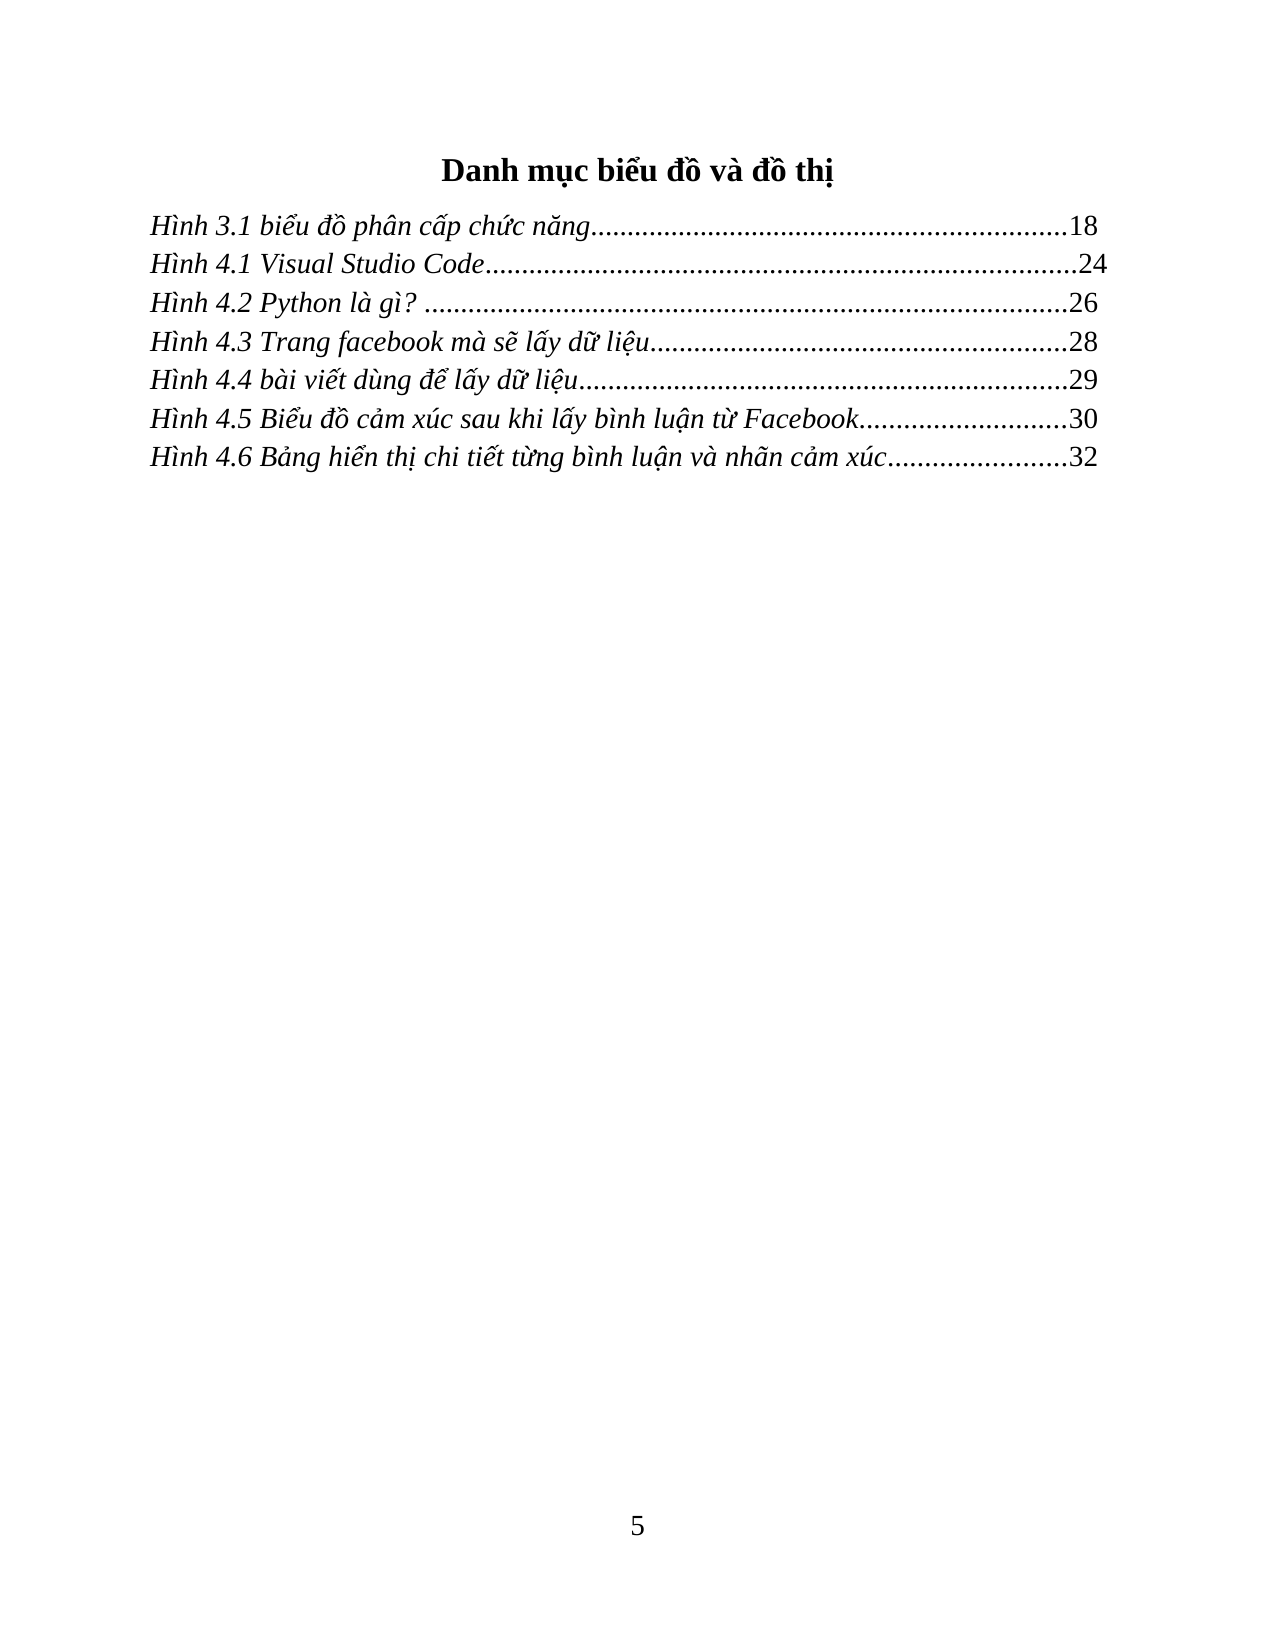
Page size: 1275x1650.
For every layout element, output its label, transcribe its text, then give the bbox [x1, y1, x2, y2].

text Hình 4.3 Trang facebook mà sẽ lấy dữ liệu 28 [150, 324, 1125, 357]
text Hình 4.2 Python là gì? 26 [150, 285, 1125, 319]
text Hình 4.6 Bảng hiển thị chi tiết từng bình luận và nhãn cảm xúc 32 [150, 439, 1125, 473]
text Hình 4.1 Visual Studio Code 24 [150, 247, 1125, 280]
text Hình 4.5 Biểu đồ cảm xúc sau khi lấy bình luận từ Facebook 30 [150, 401, 1125, 434]
text Hình 4.4 bài viết dùng để lấy dữ liệu 29 [150, 362, 1125, 396]
text Danh mục biểu đồ và đồ thị [150, 150, 1125, 188]
text Hình 3.1 biểu đồ phân cấp chức năng 18 [150, 208, 1125, 242]
